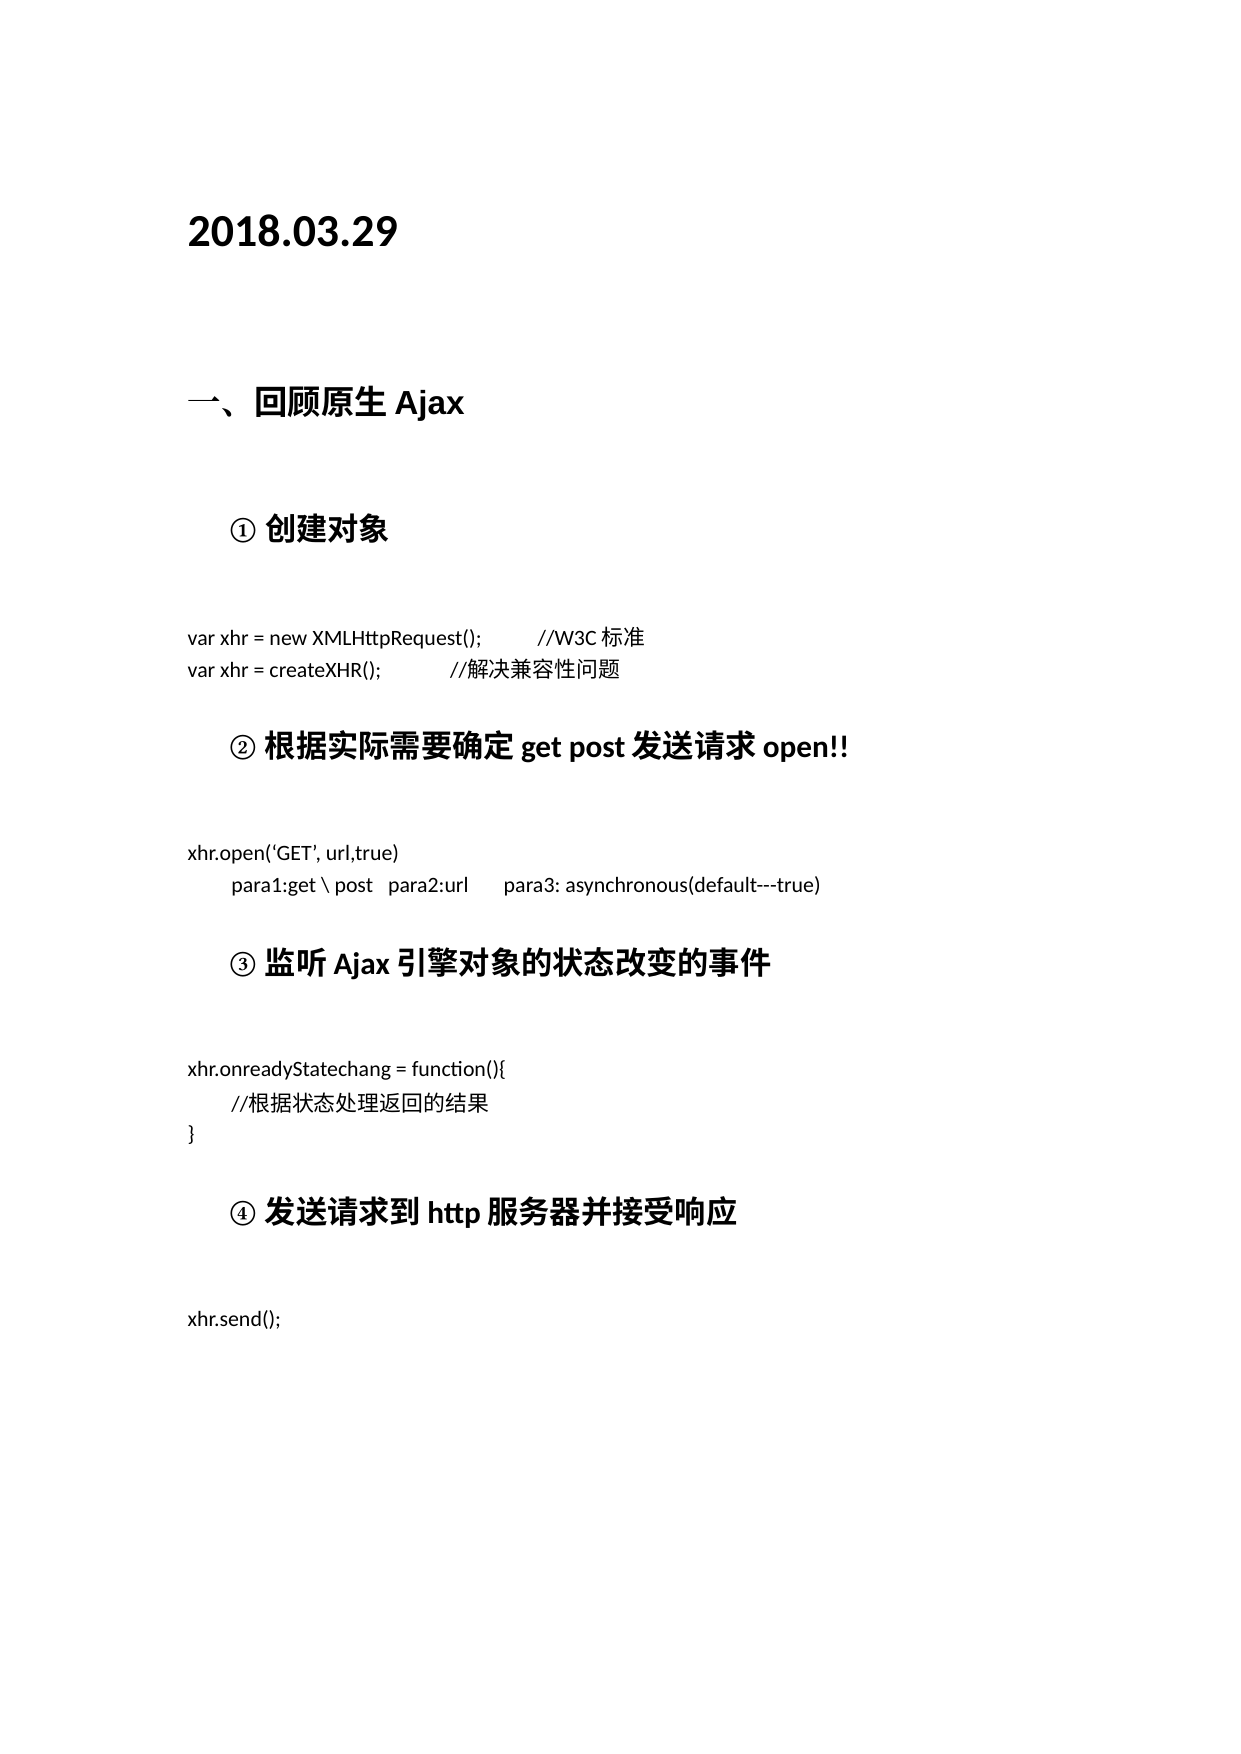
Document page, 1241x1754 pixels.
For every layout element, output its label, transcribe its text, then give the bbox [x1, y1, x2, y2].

text } [187, 1125, 1053, 1157]
subtitle 回顾原生Ajax [187, 375, 1053, 440]
text var xhr = createXHR(); //解决兼容性问题 [187, 659, 1053, 691]
text para1:get \ post para2:url para3: asynchronous(default---true) [187, 876, 1053, 908]
text xhr.open(‘GET’, url,true) [187, 843, 1053, 876]
subtitle 发送请求到http服务器并接受响应 [187, 1184, 1053, 1249]
subtitle 监听Ajax引擎对象的状态改变的事件 [187, 935, 1053, 1000]
subtitle 2018.03.29 [187, 197, 1053, 262]
text var xhr = new XMLHttpRequest(); //W3C标准 [187, 626, 1053, 659]
subtitle 根据实际需要确定get post发送请求open!! [187, 718, 1053, 783]
text //根据状态处理返回的结果 [187, 1092, 1053, 1125]
text xhr.onreadyStatechang = function(){ [187, 1060, 1053, 1092]
subtitle 创建对象 [187, 502, 1053, 567]
text xhr.send(); [187, 1309, 1053, 1342]
